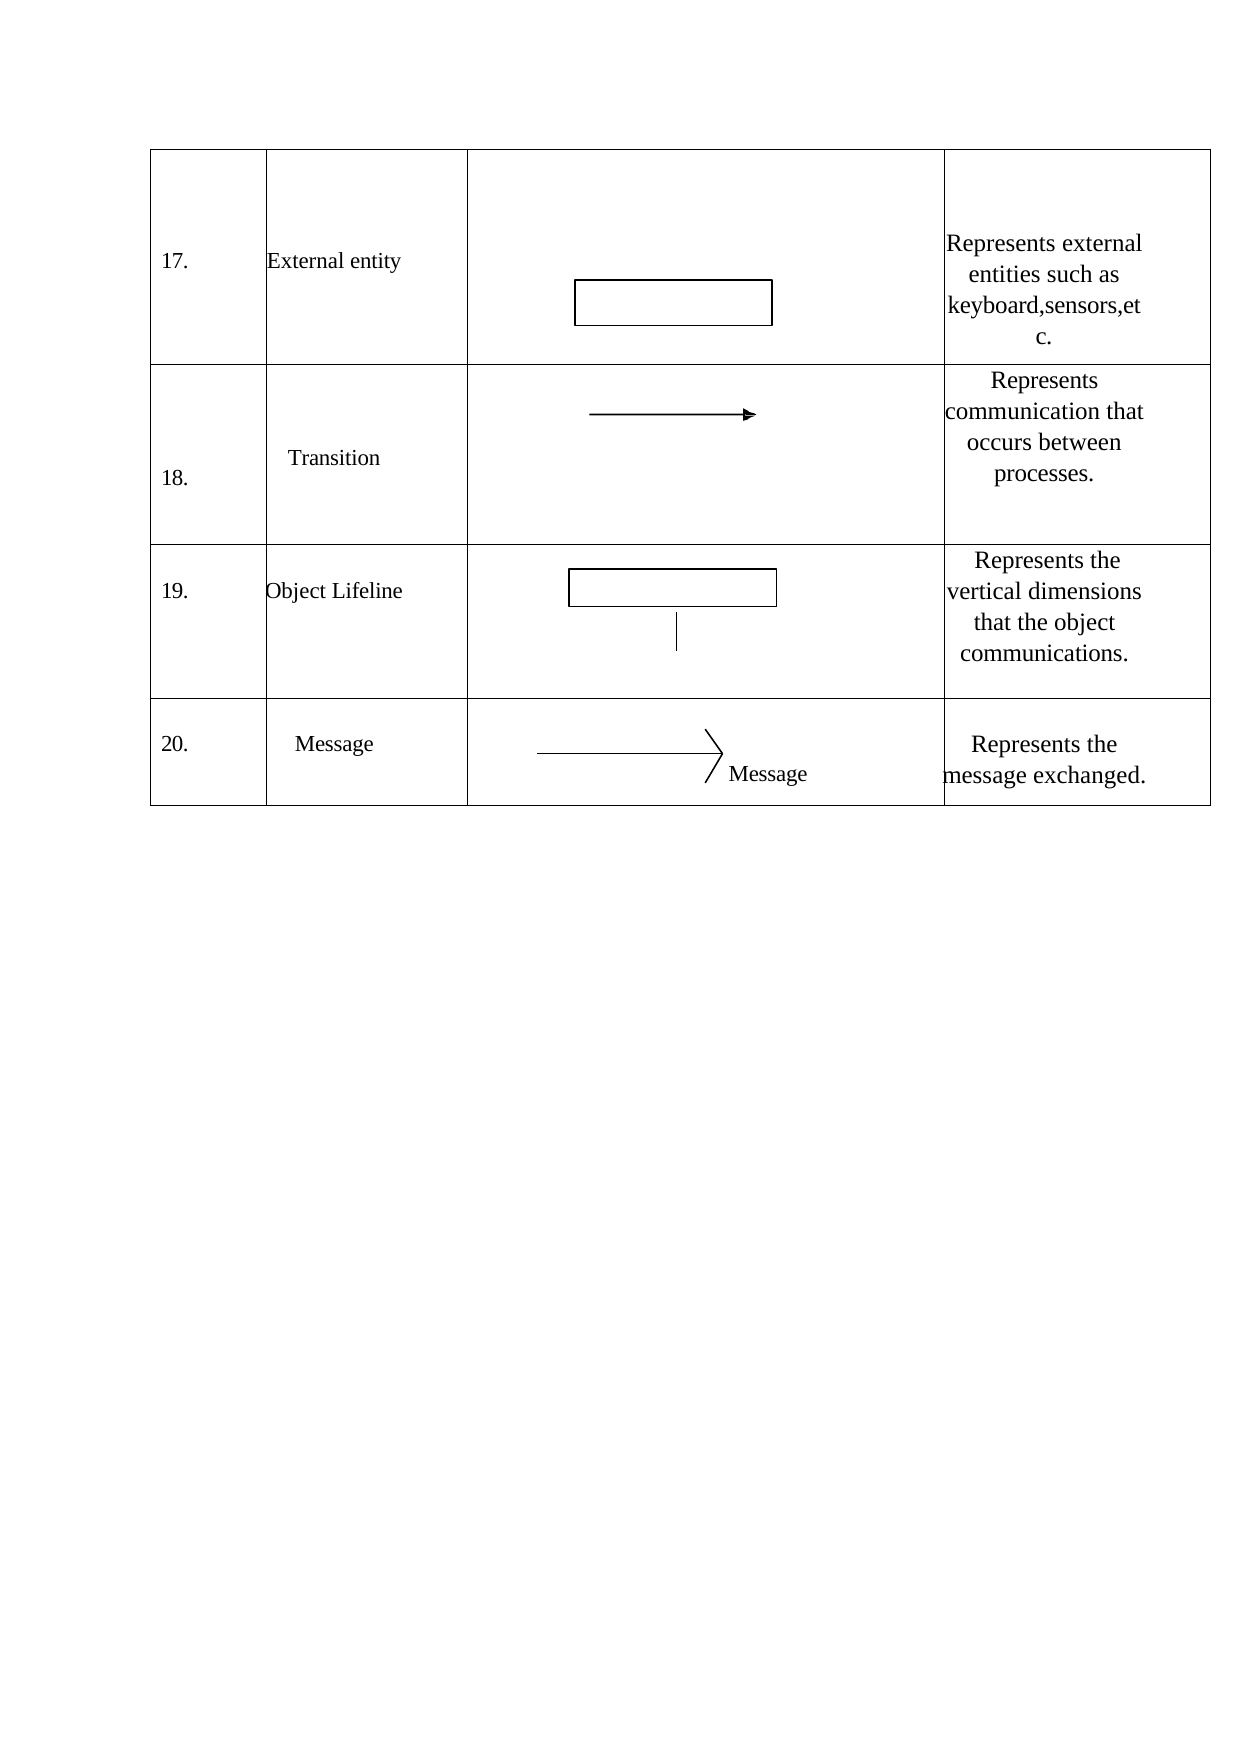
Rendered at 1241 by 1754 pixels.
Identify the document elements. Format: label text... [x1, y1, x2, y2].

table_cell [468, 545, 944, 698]
table_cell Transition [267, 365, 467, 544]
table_header 17. [151, 150, 266, 364]
table_cell Message [468, 699, 944, 805]
table_cell Represents the message exchanged. [945, 699, 1210, 805]
table_cell 19. [151, 545, 266, 698]
table_header [468, 150, 944, 364]
table_cell [468, 365, 944, 544]
table_cell Represents the vertical dimensions that the object communications. [945, 545, 1210, 698]
table_cell 18. [151, 365, 266, 544]
table_cell Message [267, 699, 467, 805]
table_header External entity [267, 150, 467, 364]
picture [743, 408, 755, 421]
table_cell Represents communication that occurs between processes. [945, 365, 1210, 544]
table_cell Object Lifeline [267, 545, 467, 698]
table_cell 20. [151, 699, 266, 805]
table_header Represents external entities such as keyboard,sensors,et c. [945, 150, 1210, 364]
